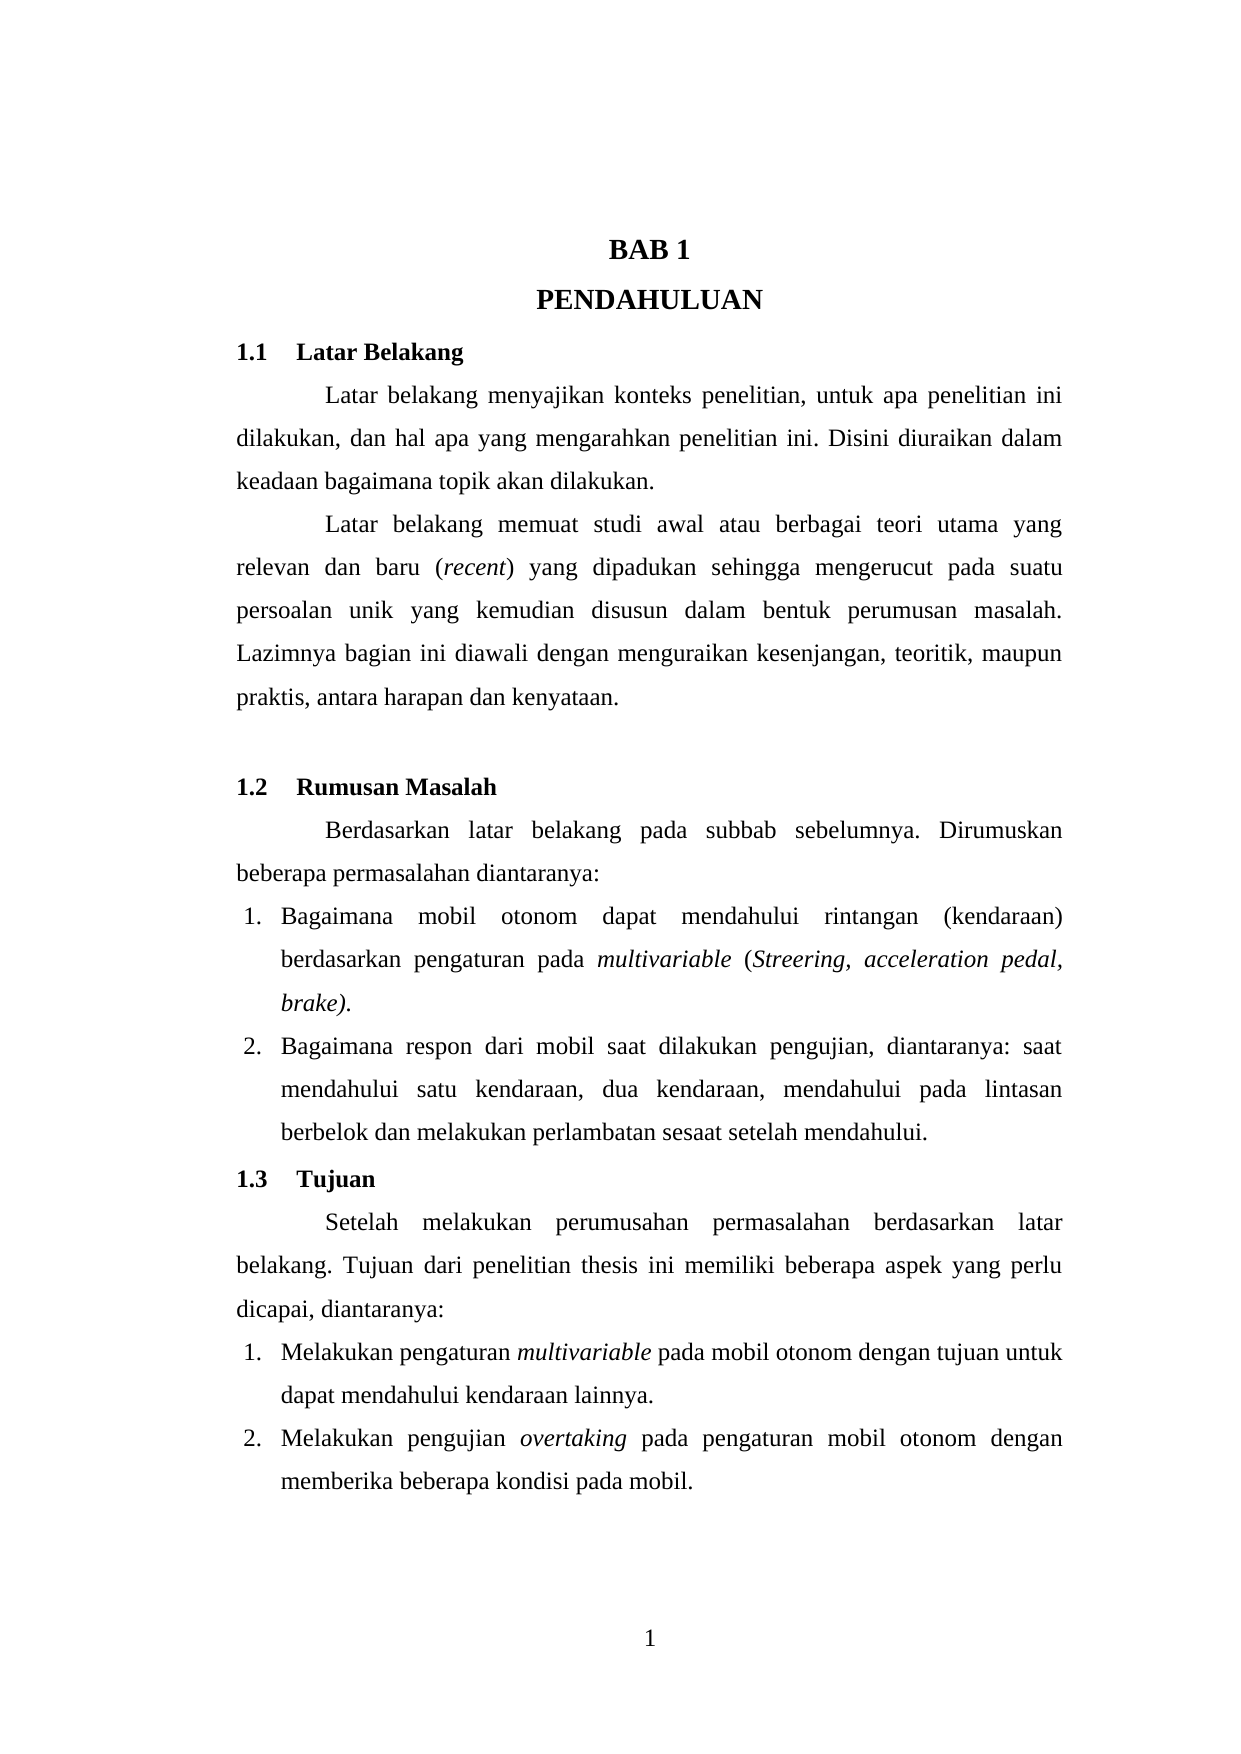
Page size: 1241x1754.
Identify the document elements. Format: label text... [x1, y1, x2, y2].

subtitle PENDAHULUAN [236, 232, 1063, 316]
subtitle Tujuan [236, 1164, 1063, 1193]
text Setelah melakukan perumusahan permasalahan berdasarkan latar belakang. Tujuan dari penelitian thesis ini memiliki beberapa aspek yang perlu dicapai, diantaranya: [236, 1207, 1063, 1322]
subtitle Latar Belakang [236, 337, 1063, 365]
list Melakukan pengaturan multivariable pada mobil otonom dengan tujuan untuk dapat mendahului kendaraan lainnya. [243, 1337, 1063, 1409]
list Bagaimana respon dari mobil saat dilakukan pengujian, diantaranya: saat mendahului satu kendaraan, dua kendaraan, mendahului pada lintasan berbelok dan melakukan perlambatan sesaat setelah mendahului. [243, 1031, 1063, 1146]
subtitle Rumusan Masalah [236, 772, 1063, 801]
list Bagaimana mobil otonom dapat mendahului rintangan (kendaraan) berdasarkan pengaturan pada multivariable (Streering, acceleration pedal, brake). [243, 901, 1063, 1016]
list Melakukan pengujian overtaking pada pengaturan mobil otonom dengan memberika beberapa kondisi pada mobil. [243, 1423, 1063, 1495]
text Latar belakang memuat studi awal atau berbagai teori utama yang relevan dan baru (recent) yang dipadukan sehingga mengerucut pada suatu persoalan unik yang kemudian disusun dalam bentuk perumusan masalah. Lazimnya bagian ini diawali dengan menguraikan kesenjangan, teoritik, maupun praktis, antara harapan dan kenyataan. [236, 509, 1063, 710]
text Berdasarkan latar belakang pada subbab sebelumnya. Dirumuskan beberapa permasalahan diantaranya: [236, 815, 1063, 887]
text Latar belakang menyajikan konteks penelitian, untuk apa penelitian ini dilakukan, dan hal apa yang mengarahkan penelitian ini. Disini diuraikan dalam keadaan bagaimana topik akan dilakukan. [236, 380, 1063, 495]
